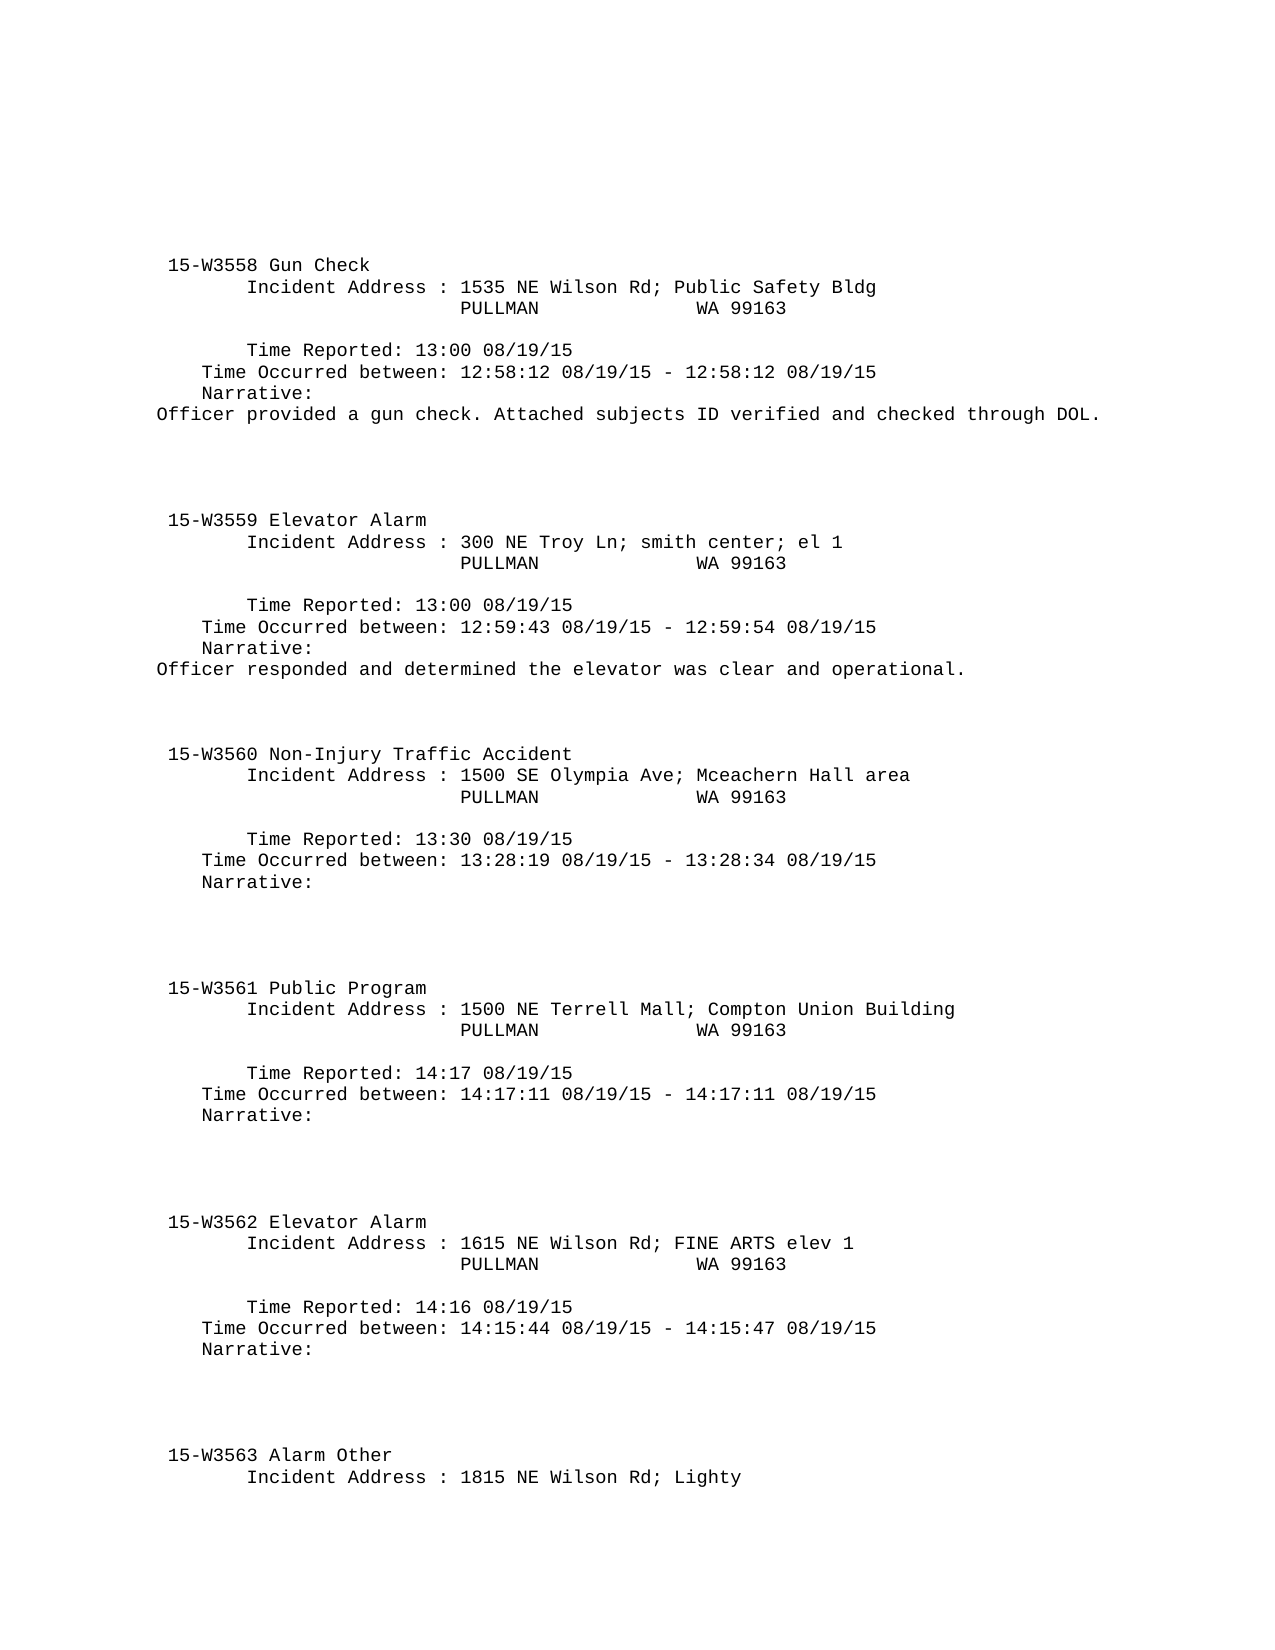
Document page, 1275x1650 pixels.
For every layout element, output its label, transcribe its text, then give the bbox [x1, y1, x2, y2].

text Incident Address : 1615 NE Wilson Rd; FINE ARTS elev 1 [156, 1234, 1118, 1255]
text Time Occurred between: 12:58:12 08/19/15 - 12:58:12 08/19/15 [156, 362, 1118, 384]
text 15-W3563 Alarm Other [156, 1446, 1118, 1467]
text 15-W3562 Elevator Alarm [156, 1212, 1118, 1234]
text Time Reported: 13:00 08/19/15 [156, 596, 1118, 617]
text Time Occurred between: 12:59:43 08/19/15 - 12:59:54 08/19/15 [156, 617, 1118, 639]
text Narrative: [156, 384, 1118, 405]
text 15-W3561 Public Program [156, 979, 1118, 1000]
text Time Occurred between: 14:17:11 08/19/15 - 14:17:11 08/19/15 [156, 1085, 1118, 1106]
text Incident Address : 1815 NE Wilson Rd; Lighty [156, 1467, 1118, 1489]
text Time Reported: 14:16 08/19/15 [156, 1297, 1118, 1319]
text Time Reported: 13:00 08/19/15 [156, 341, 1118, 362]
text Incident Address : 1500 SE Olympia Ave; Mceachern Hall area [156, 766, 1118, 787]
text Officer responded and determined the elevator was clear and operational. [156, 660, 1118, 681]
text Time Reported: 14:17 08/19/15 [156, 1064, 1118, 1085]
text PULLMAN WA 99163 [156, 1021, 1118, 1042]
text 15-W3560 Non-Injury Traffic Accident [156, 745, 1118, 766]
text PULLMAN WA 99163 [156, 299, 1118, 320]
text PULLMAN WA 99163 [156, 787, 1118, 809]
text 15-W3558 Gun Check [156, 256, 1118, 277]
text Incident Address : 1535 NE Wilson Rd; Public Safety Bldg [156, 277, 1118, 299]
text Officer provided a gun check. Attached subjects ID verified and checked through DOL. [156, 405, 1118, 426]
text Incident Address : 300 NE Troy Ln; smith center; el 1 [156, 532, 1118, 554]
text Incident Address : 1500 NE Terrell Mall; Compton Union Building [156, 1000, 1118, 1021]
text Narrative: [156, 1106, 1118, 1127]
text Narrative: [156, 1340, 1118, 1361]
text Narrative: [156, 872, 1118, 894]
text Time Occurred between: 13:28:19 08/19/15 - 13:28:34 08/19/15 [156, 851, 1118, 872]
text 15-W3559 Elevator Alarm [156, 511, 1118, 532]
text Time Occurred between: 14:15:44 08/19/15 - 14:15:47 08/19/15 [156, 1319, 1118, 1340]
text Narrative: [156, 639, 1118, 660]
text PULLMAN WA 99163 [156, 1255, 1118, 1276]
text PULLMAN WA 99163 [156, 554, 1118, 575]
text Time Reported: 13:30 08/19/15 [156, 830, 1118, 851]
